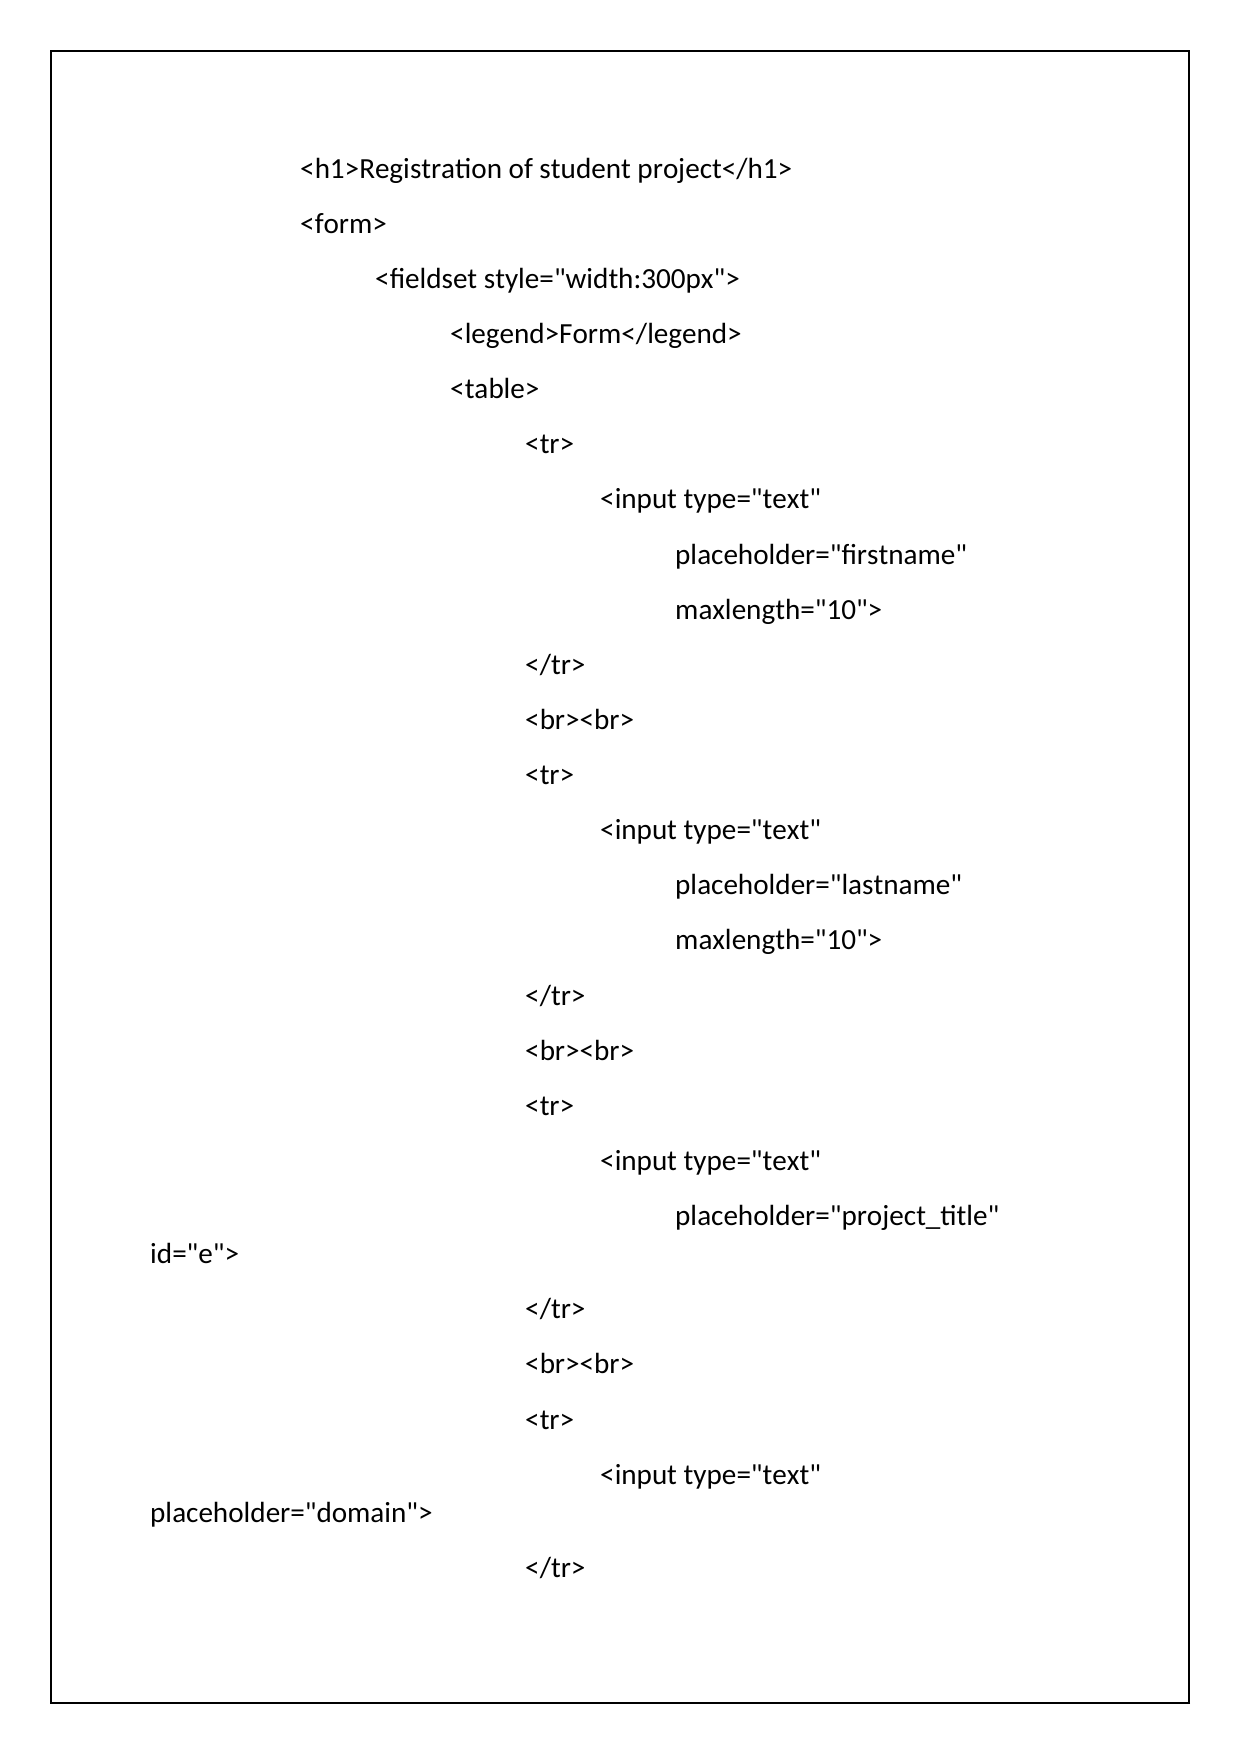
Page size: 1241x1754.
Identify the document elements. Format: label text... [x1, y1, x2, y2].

text placeholder="project_title" id="e"> [150, 1197, 1090, 1271]
text <table> [150, 370, 1090, 406]
text maxlength="10"> [150, 921, 1090, 957]
text <input type="text" [150, 481, 1090, 516]
text <input type="text" [150, 811, 1090, 847]
text maxlength="10"> [150, 591, 1090, 626]
text <input type="text" [150, 1142, 1090, 1177]
text </tr> [150, 977, 1090, 1012]
text <tr> [150, 1087, 1090, 1122]
text <fieldset style="width:300px"> [150, 260, 1090, 296]
text <br><br> [150, 1346, 1090, 1381]
text </tr> [150, 646, 1090, 682]
text <tr> [150, 756, 1090, 792]
text placeholder="firstname" [150, 536, 1090, 571]
text <br><br> [150, 701, 1090, 737]
text <form> [150, 205, 1090, 241]
text placeholder="lastname" [150, 866, 1090, 902]
text </tr> [150, 1549, 1090, 1585]
text <legend>Form</legend> [150, 315, 1090, 351]
text <br><br> [150, 1032, 1090, 1067]
text </tr> [150, 1291, 1090, 1326]
text <tr> [150, 1401, 1090, 1436]
text <tr> [150, 426, 1090, 461]
text <input type="text" placeholder="domain"> [150, 1456, 1090, 1530]
text <h1>Registration of student project</h1> [150, 150, 1090, 186]
